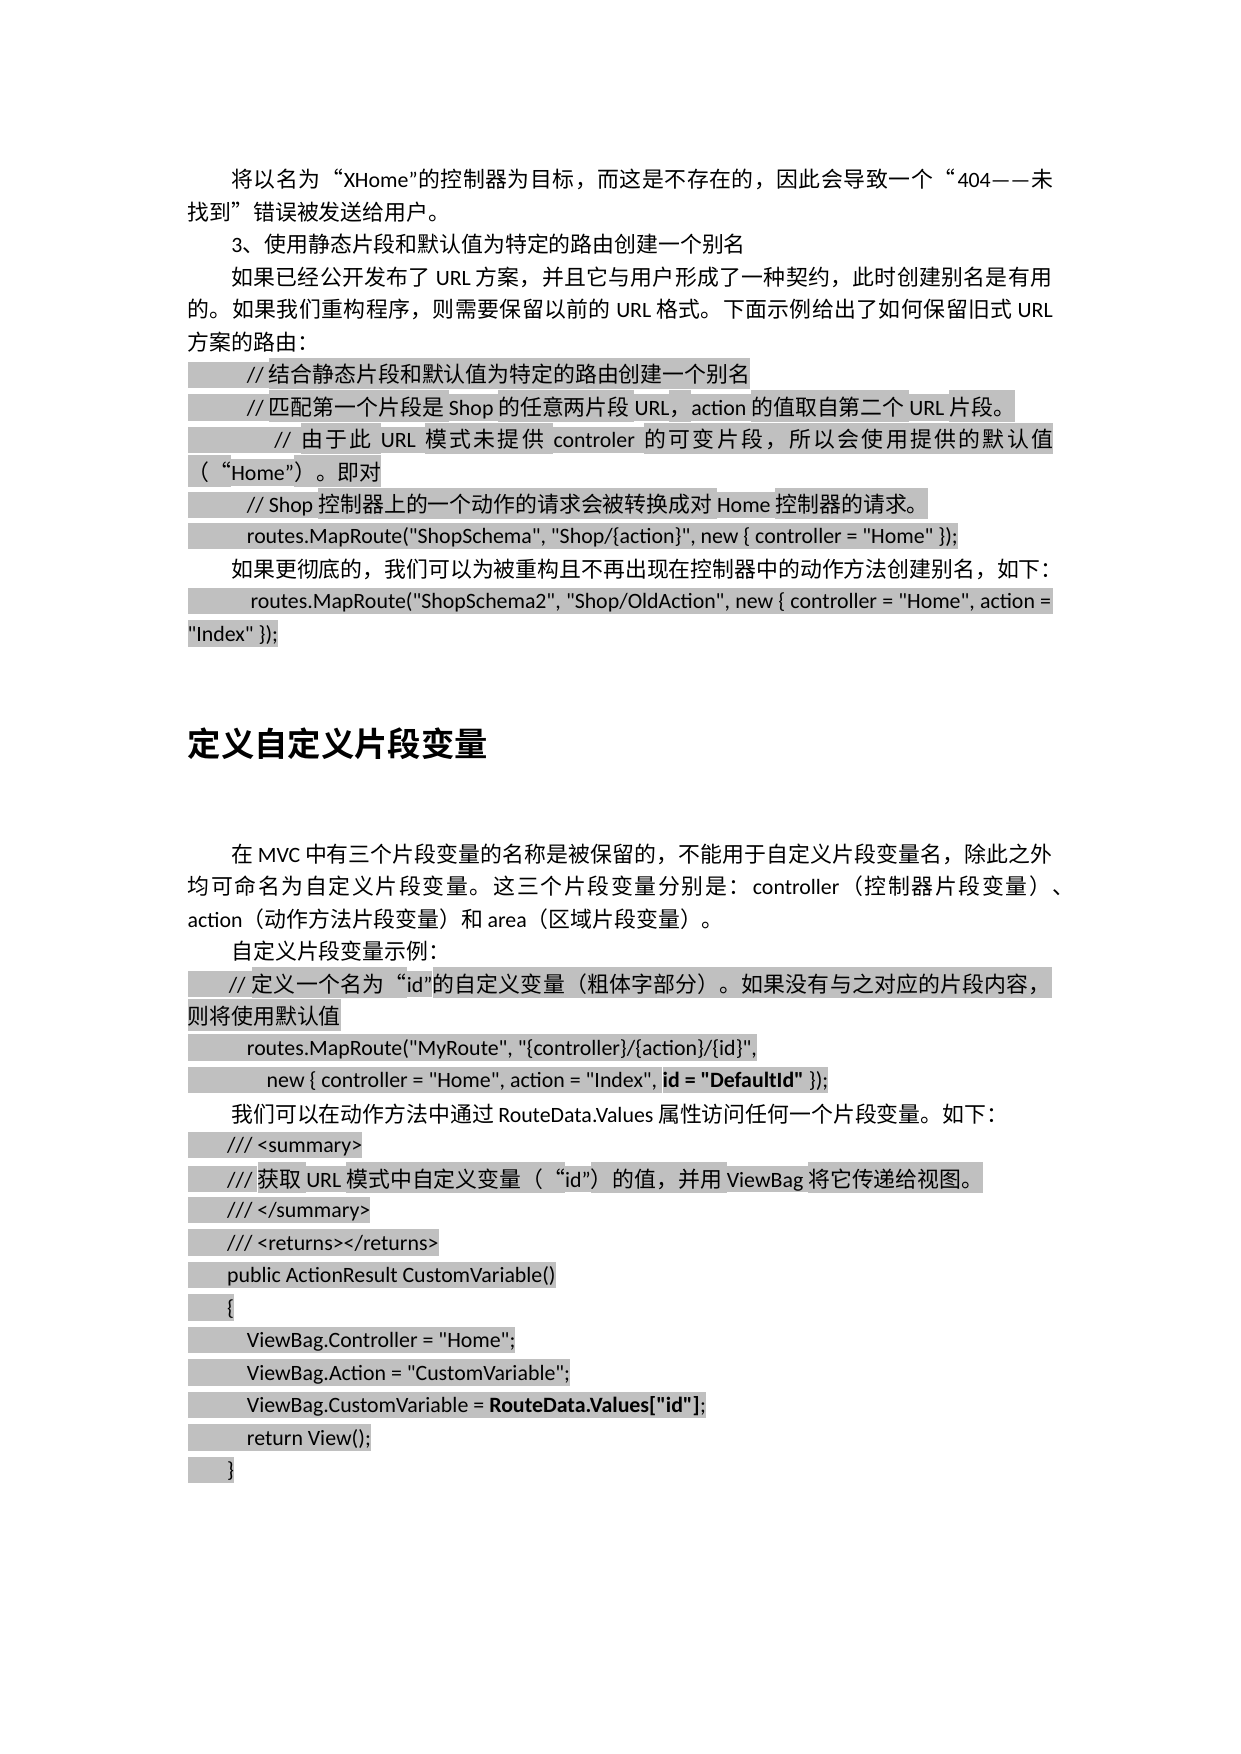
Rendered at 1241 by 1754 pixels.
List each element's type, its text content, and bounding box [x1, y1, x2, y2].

text 我们可以在动作方法中通过RouteData.Values属性访问任何一个片段变量。如下： [187, 1096, 1053, 1129]
text return View(); [187, 1421, 1053, 1454]
text // 由于此 URL 模式未提供 controler 的可变片段，所以会使用提供的默认值（“Home”）。即对 [187, 422, 1053, 487]
text routes.MapRoute("ShopSchema2", "Shop/OldAction", new { controller = "Home", action = "Index" }); [187, 584, 1053, 649]
text public ActionResult CustomVariable() [187, 1259, 1053, 1291]
text /// 获取 URL 模式中自定义变量（“id”）的值，并用 ViewBag 将它传递给视图。 [187, 1161, 1053, 1194]
text 如果更彻底的，我们可以为被重构且不再出现在控制器中的动作方法创建别名，如下： [187, 552, 1053, 584]
text 在MVC中有三个片段变量的名称是被保留的，不能用于自定义片段变量名，除此之外均可命名为自定义片段变量。这三个片段变量分别是：controller（控制器片段变量）、action（动作方法片段变量）和area（区域片段变量）。 [187, 836, 1053, 934]
text 自定义片段变量示例： [187, 934, 1053, 966]
text ViewBag.Action = "CustomVariable"; [187, 1356, 1053, 1389]
text { [187, 1291, 1053, 1324]
text routes.MapRoute("ShopSchema", "Shop/{action}", new { controller = "Home" }); [187, 519, 1053, 552]
text /// </summary> [187, 1194, 1053, 1226]
text new { controller = "Home", action = "Index", id = "DefaultId" }); [187, 1064, 1053, 1096]
text // 结合静态片段和默认值为特定的路由创建一个别名 [187, 357, 1053, 389]
text // 定义一个名为“id”的自定义变量（粗体字部分）。如果没有与之对应的片段内容，则将使用默认值 [187, 966, 1053, 1031]
text ViewBag.Controller = "Home"; [187, 1324, 1053, 1356]
text // 匹配第一个片段是 Shop 的任意两片段 URL，action 的值取自第二个 URL 片段。 [187, 389, 1053, 422]
text /// <returns></returns> [187, 1226, 1053, 1259]
text ViewBag.CustomVariable = RouteData.Values["id"]; [187, 1389, 1053, 1421]
text } [187, 1454, 1053, 1486]
text // Shop 控制器上的一个动作的请求会被转换成对 Home 控制器的请求。 [187, 487, 1053, 519]
text routes.MapRoute("MyRoute", "{controller}/{action}/{id}", [187, 1031, 1053, 1064]
text 如果已经公开发布了URL方案，并且它与用户形成了一种契约，此时创建别名是有用的。如果我们重构程序，则需要保留以前的URL格式。下面示例给出了如何保留旧式URL方案的路由： [187, 259, 1053, 357]
text 将以名为“XHome”的控制器为目标，而这是不存在的，因此会导致一个“404——未找到”错误被发送给用户。 [187, 162, 1053, 227]
text 3、使用静态片段和默认值为特定的路由创建一个别名 [187, 227, 1053, 259]
text /// <summary> [187, 1129, 1053, 1161]
subtitle 定义自定义片段变量 [187, 709, 1053, 774]
